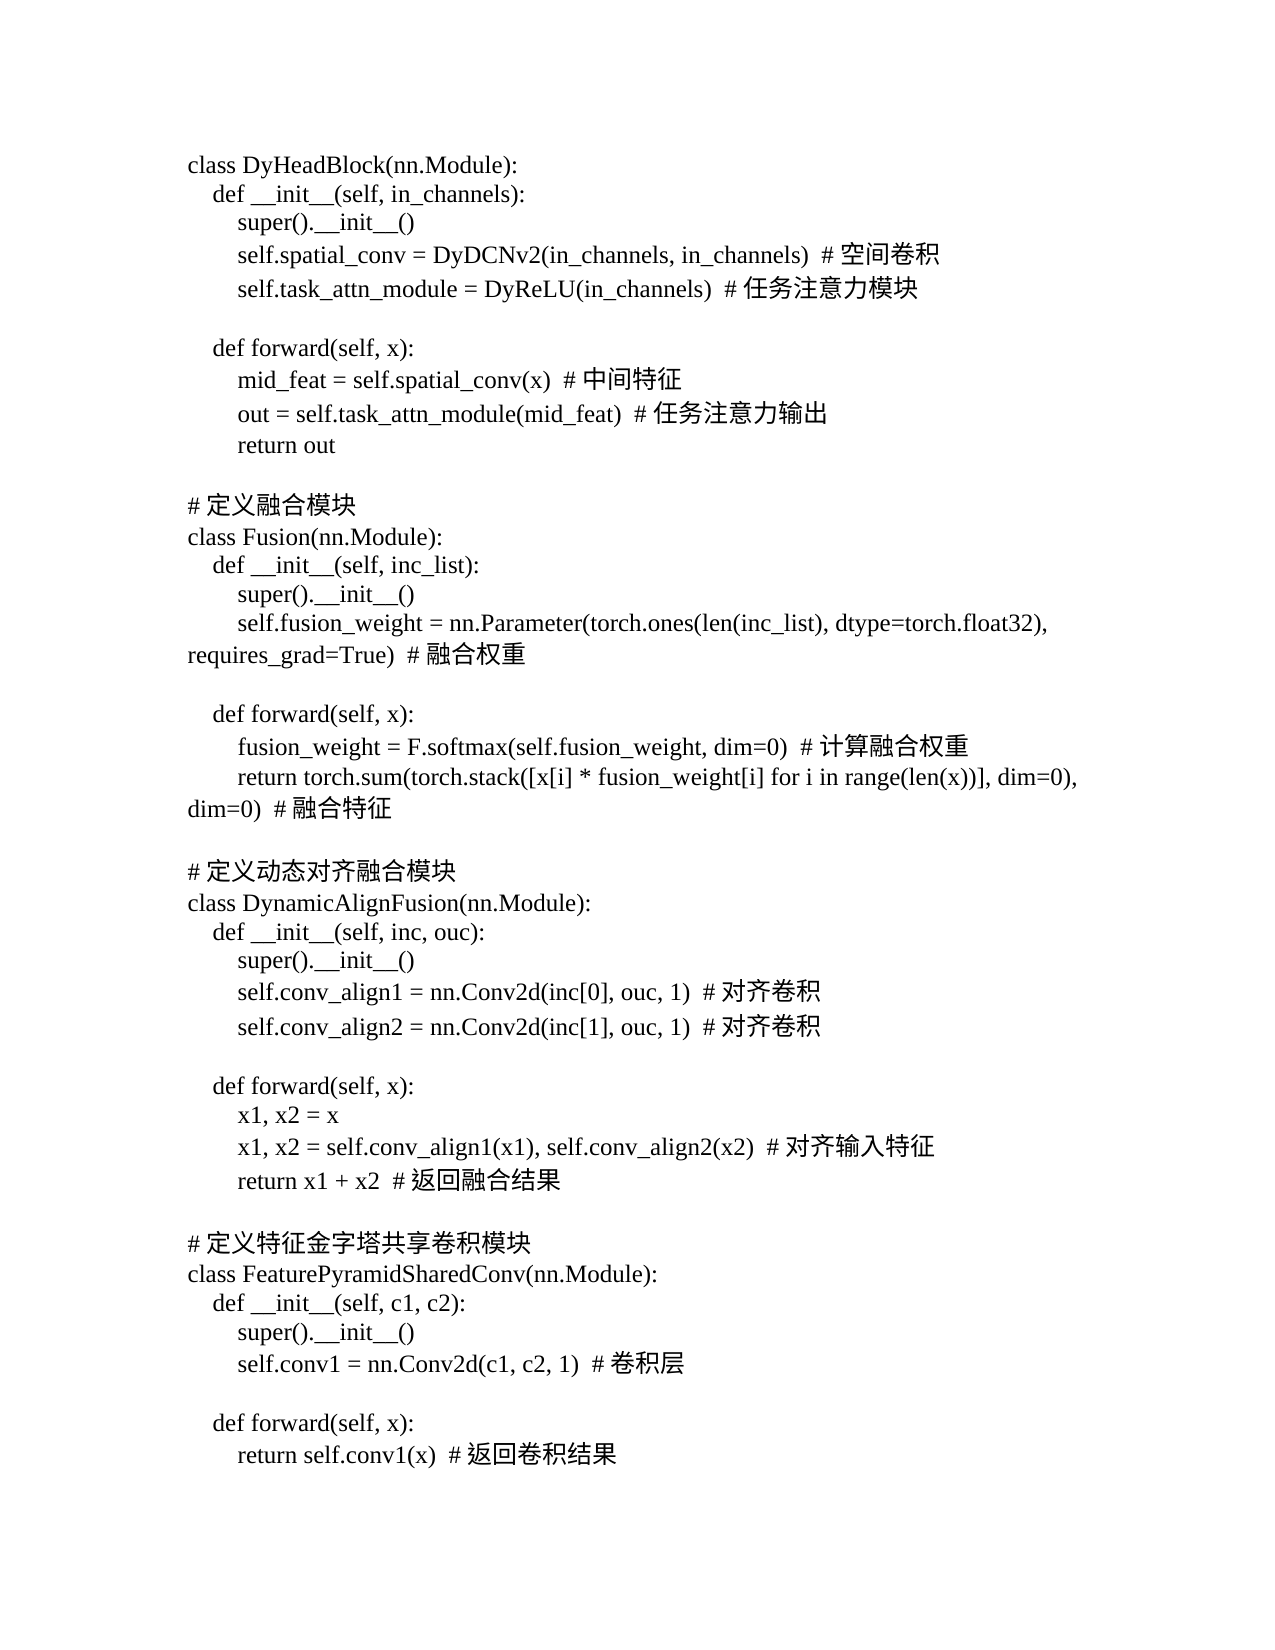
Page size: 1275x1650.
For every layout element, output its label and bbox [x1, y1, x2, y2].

text [187, 150, 1087, 1500]
